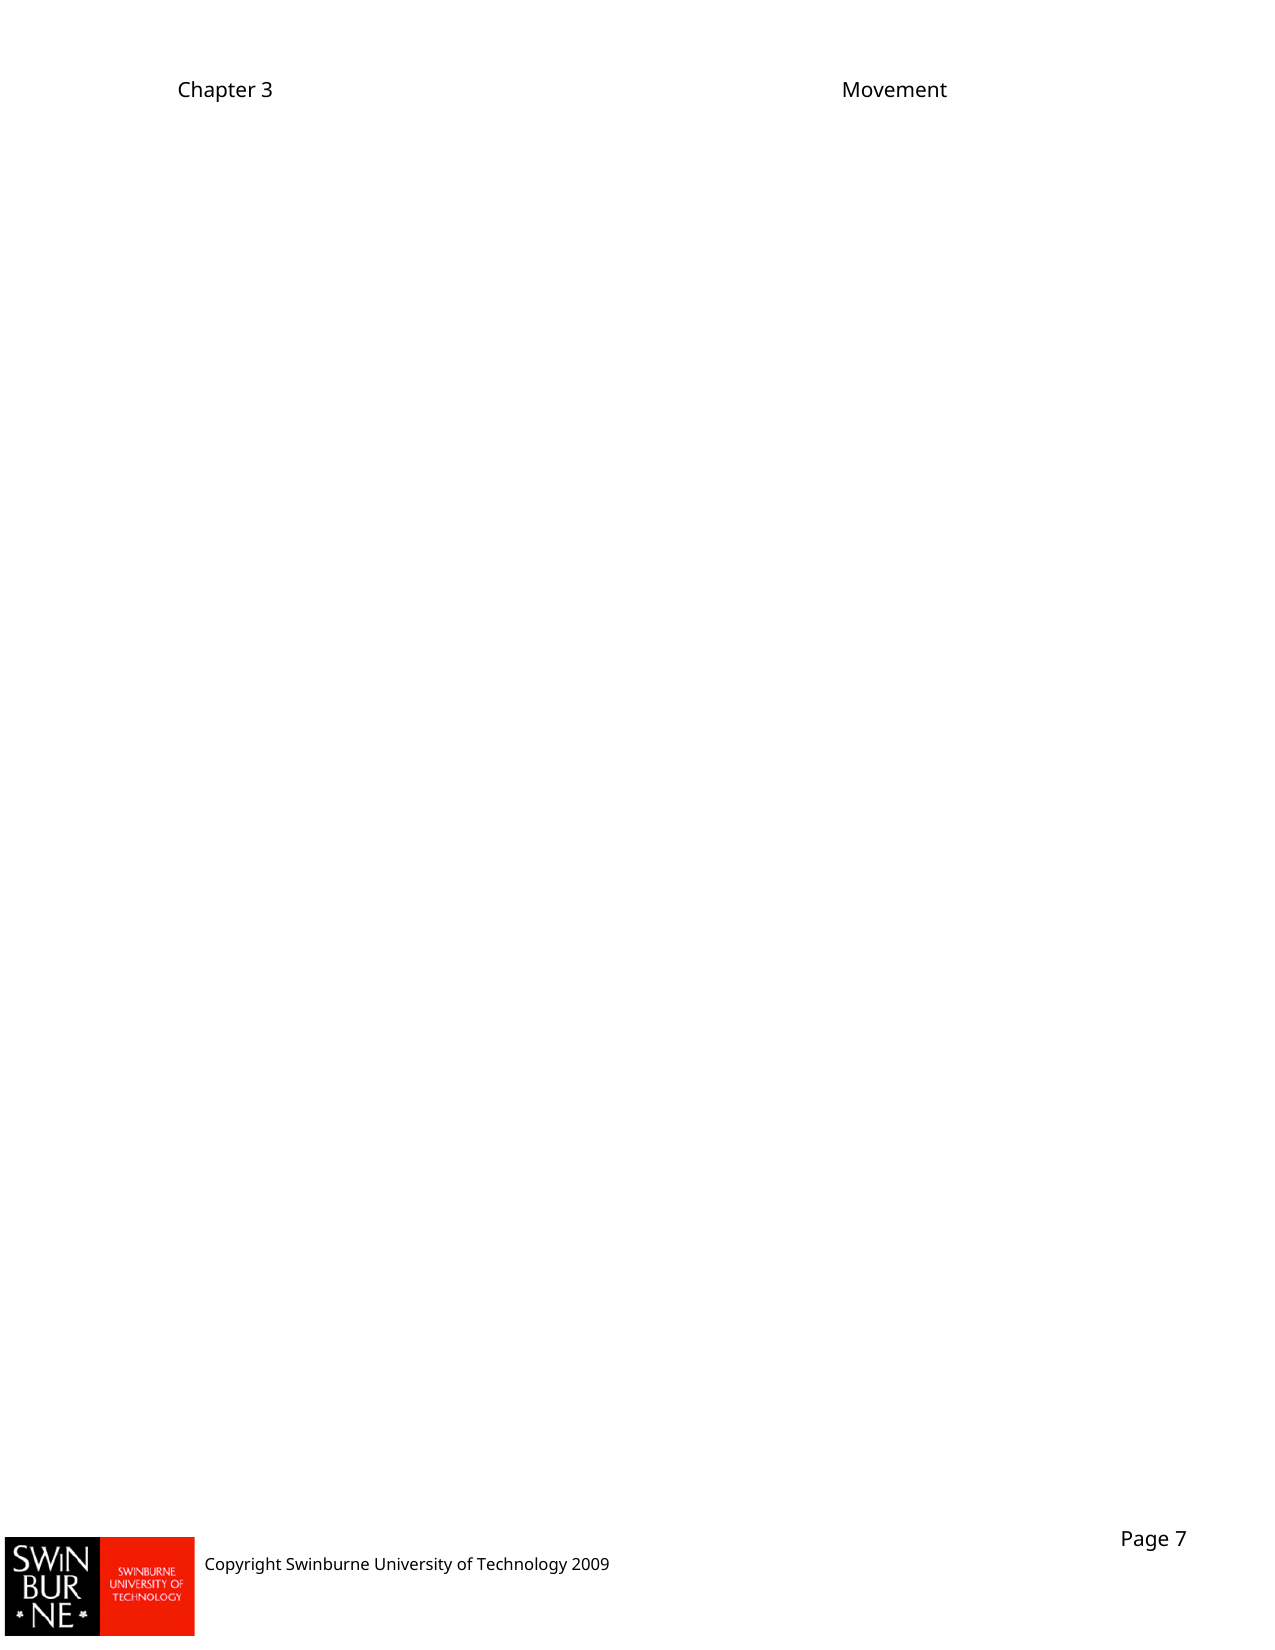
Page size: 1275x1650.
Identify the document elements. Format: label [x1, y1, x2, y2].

picture [4, 1537, 195, 1636]
